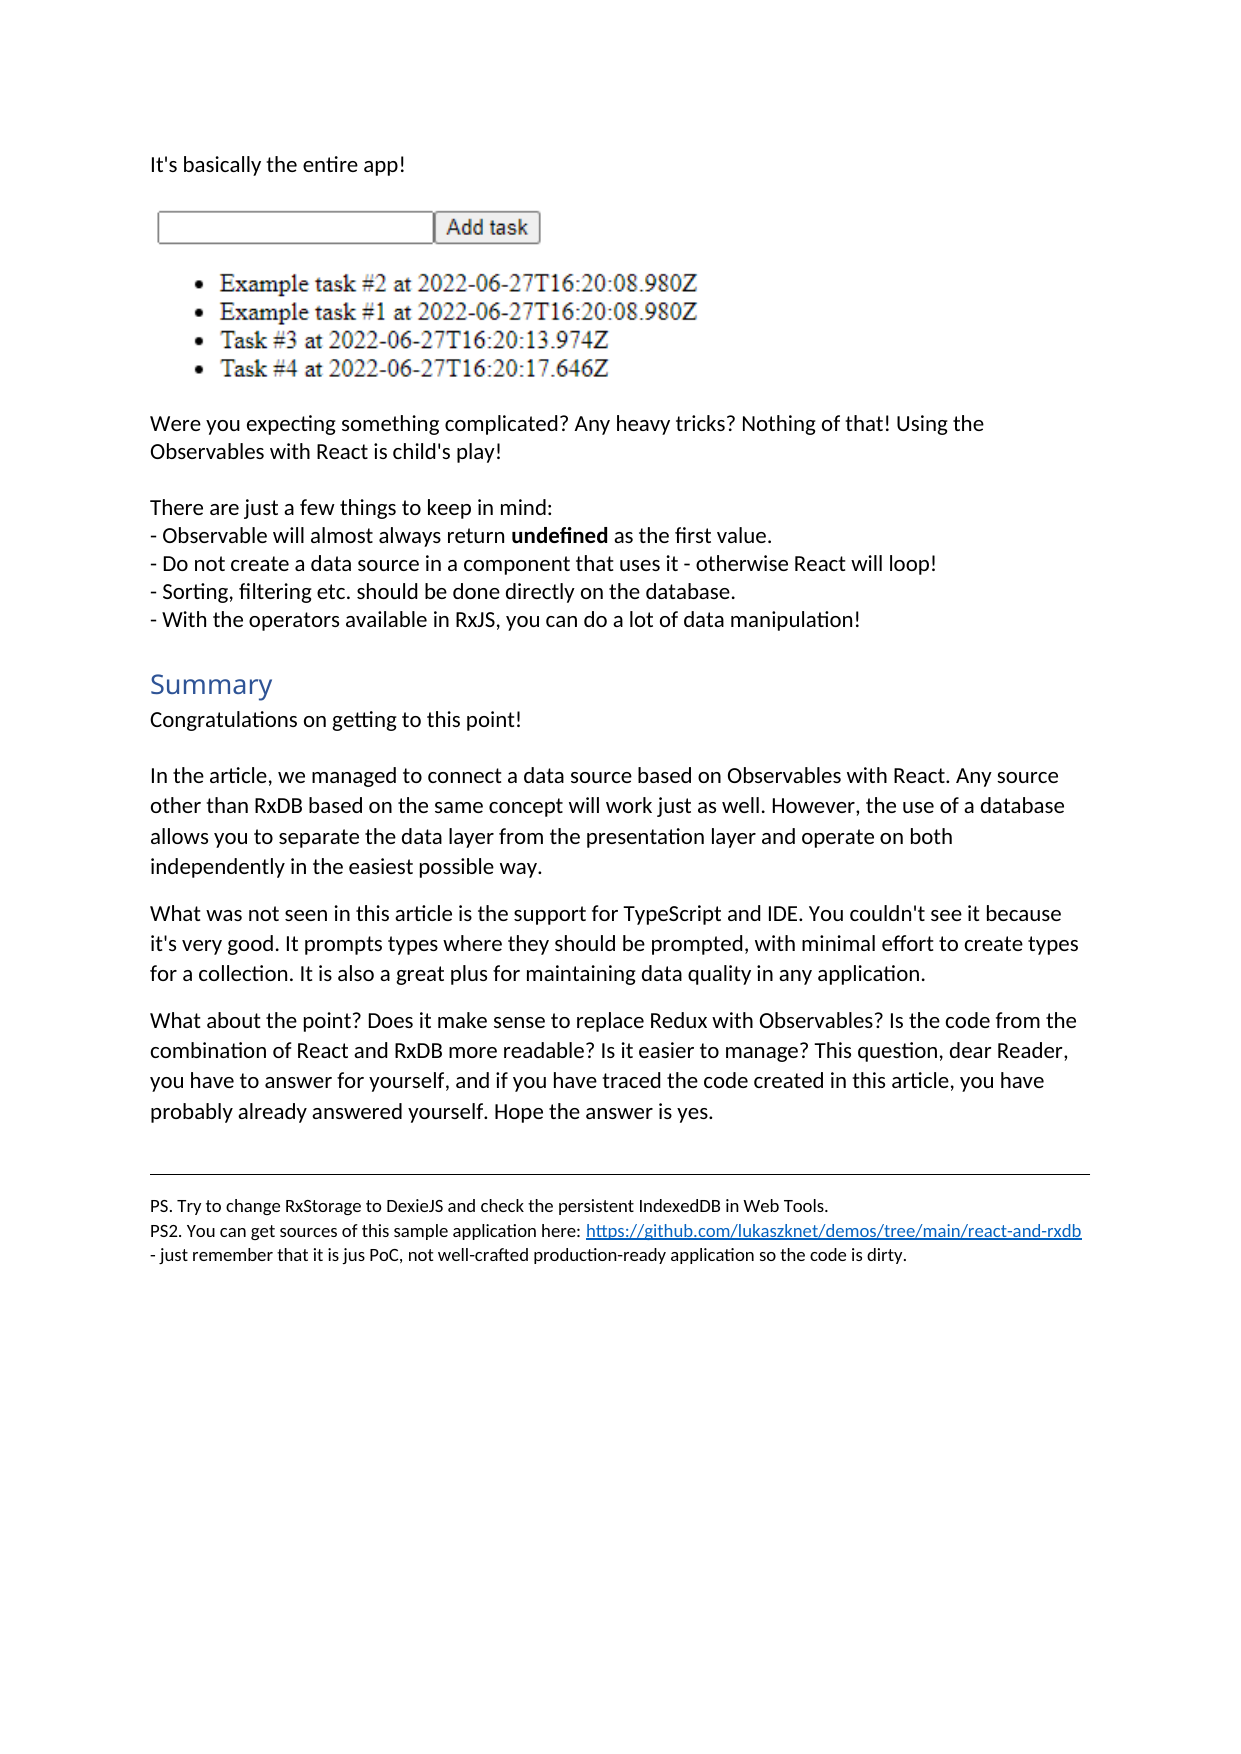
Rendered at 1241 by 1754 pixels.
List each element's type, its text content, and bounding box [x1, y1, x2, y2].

text What about the point? Does it make sense to replace Redux with Observables? Is the code from the combination of React and RxDB more readable? Is it easier to manage? This question, dear Reader, you have to answer for yourself, and if you have traced the code created in this article, you have probably already answered yourself. Hope the answer is yes. [150, 1006, 1090, 1125]
text PS. Try to change RxStorage to DexieJS and check the persistent IndexedDB in Web Tools. PS2. You can get sources of this sample application here: https://github.com/lukaszknet/demos/tree/main/react-and-rxdb - just remember that it is jus PoC, not well-crafted production-ready application so the code is dirty. [150, 1194, 1090, 1266]
text - Do not create a data source in a component that uses it - otherwise React will loop! [150, 549, 1090, 577]
text - Observable will almost always return undefined as the first value. [150, 521, 1090, 549]
text - Sorting, filtering etc. should be done directly on the database. [150, 577, 1090, 605]
text There are just a few things to keep in mind: [150, 493, 1090, 521]
text In the article, we managed to connect a data source based on Observables with React. Any source other than RxDB based on the same concept will work just as well. However, the use of a database allows you to separate the data layer from the presentation layer and operate on both independently in the easiest possible way. [150, 761, 1090, 880]
text - With the operators available in RxJS, you can do a lot of data manipulation! [150, 605, 1090, 633]
subtitle Summary [150, 666, 1090, 702]
text Congratulations on getting to this point! [150, 705, 1090, 733]
text What was not seen in this article is the support for TypeScript and IDE. You couldn't see it because it's very good. It prompts types where they should be prompted, with minimal effort to create types for a collection. It is also a great plus for maintaining data quality in any application. [150, 899, 1090, 987]
text Were you expecting something complicated? Any heavy tricks? Nothing of that! Using the Observables with React is child's play! [150, 409, 1090, 465]
text It's basically the entire app! [150, 150, 1090, 178]
picture [150, 206, 730, 410]
